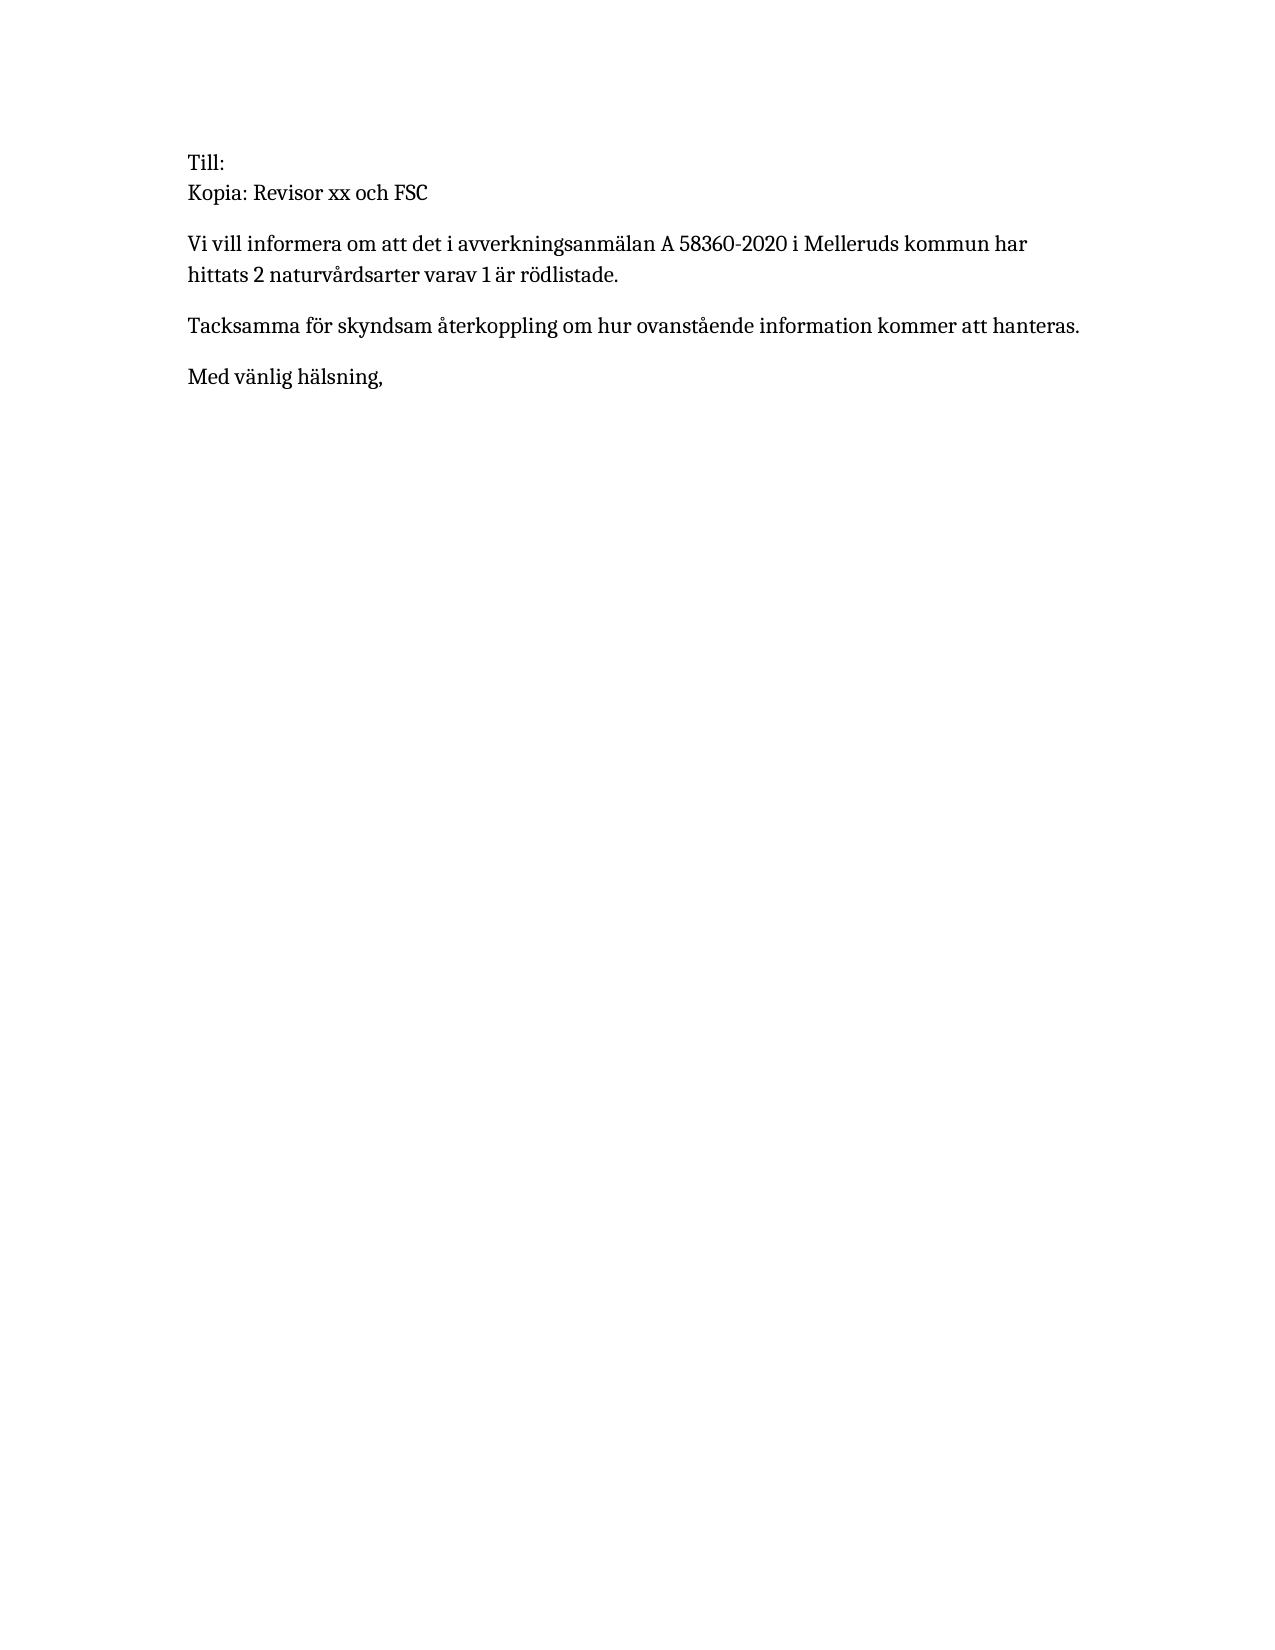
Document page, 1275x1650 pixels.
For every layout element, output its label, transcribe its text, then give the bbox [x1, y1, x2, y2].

text Vi vill informera om att det i avverkningsanmälan A 58360-2020 i Melleruds kommun har hittats 2 naturvårdsarter varav 1 är rödlistade. [187, 231, 1087, 288]
text Med vänlig hälsning, [187, 363, 1087, 420]
text Tacksamma för skyndsam återkoppling om hur ovanstående information kommer att hanteras. [187, 312, 1087, 339]
text Till: Kopia: Revisor xx och FSC [187, 150, 1087, 207]
